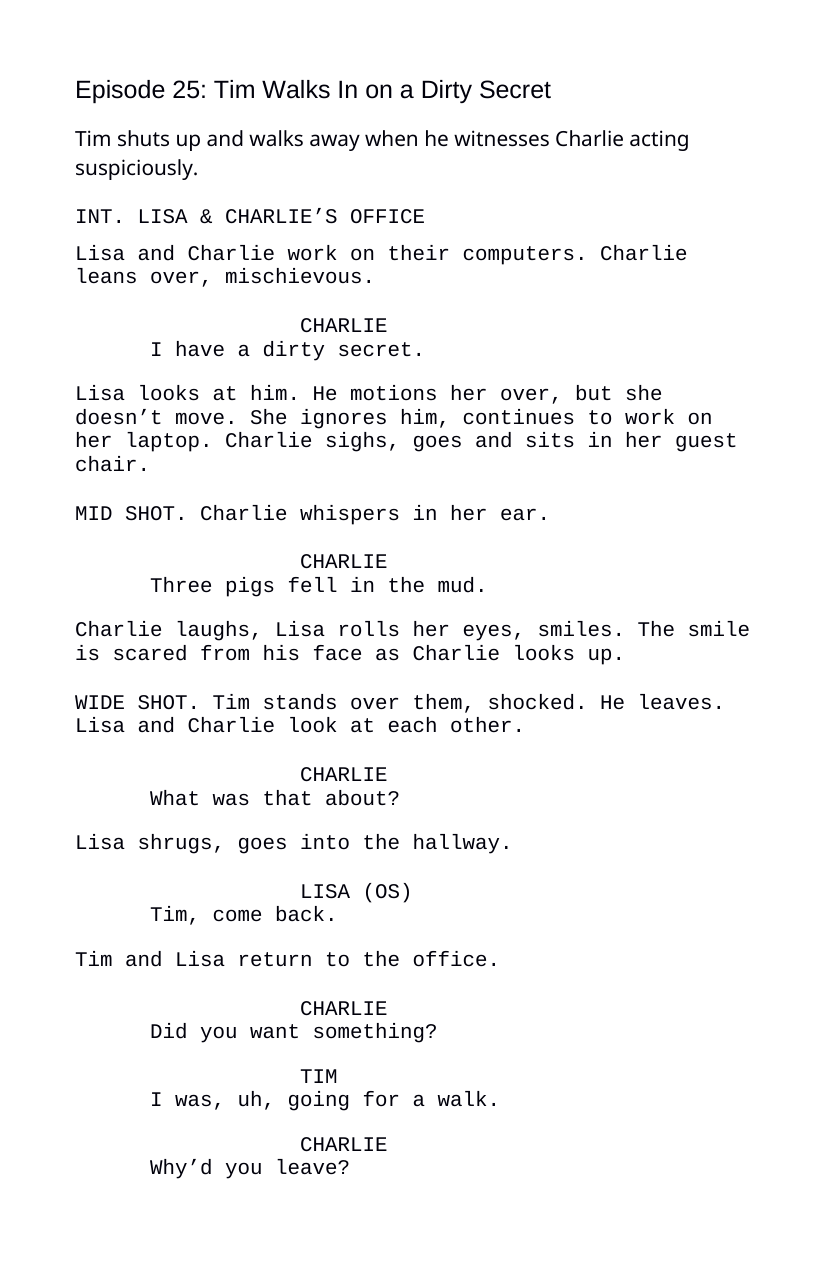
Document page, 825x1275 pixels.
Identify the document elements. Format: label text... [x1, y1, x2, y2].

text Tim shuts up and walks away when he witnesses Charlie acting suspiciously. [75, 124, 750, 181]
text Lisa looks at him. He motions her over, but she doesn’t move. She ignores him, continues to work on her laptop. Charlie sighs, goes and sits in her guest chair. [75, 383, 750, 478]
text CHARLIE [75, 1134, 750, 1157]
text Lisa and Charlie work on their computers. Charlie leans over, mischievous. [75, 243, 750, 290]
text LISA (OS) [75, 881, 750, 904]
subtitle INT. LISA & CHARLIE’S OFFICE [75, 206, 750, 230]
subtitle Episode 25: Tim Walks In on a Dirty Secret [75, 75, 750, 104]
text TIM [75, 1066, 750, 1089]
text What was that about? [150, 788, 675, 811]
text Lisa shrugs, goes into the hallway. [75, 832, 750, 856]
text CHARLIE [75, 551, 750, 575]
text Charlie laughs, Lisa rolls her eyes, smiles. The smile is scared from his face as Charlie looks up. [75, 619, 750, 667]
text I have a dirty secret. [150, 338, 675, 362]
text WIDE SHOT. Tim stands over them, shocked. He leaves. Lisa and Charlie look at each other. [75, 692, 750, 739]
text Three pigs fell in the mud. [150, 575, 675, 598]
text I was, uh, going for a walk. [150, 1089, 675, 1113]
text Tim, come back. [150, 904, 675, 928]
text Tim and Lisa return to the office. [75, 949, 750, 972]
text MID SHOT. Charlie whispers in her ear. [75, 503, 750, 526]
text CHARLIE [75, 764, 750, 788]
text CHARLIE [75, 315, 750, 338]
text Why’d you leave? [150, 1157, 675, 1181]
text CHARLIE [75, 997, 750, 1021]
text Did you want something? [150, 1021, 675, 1045]
